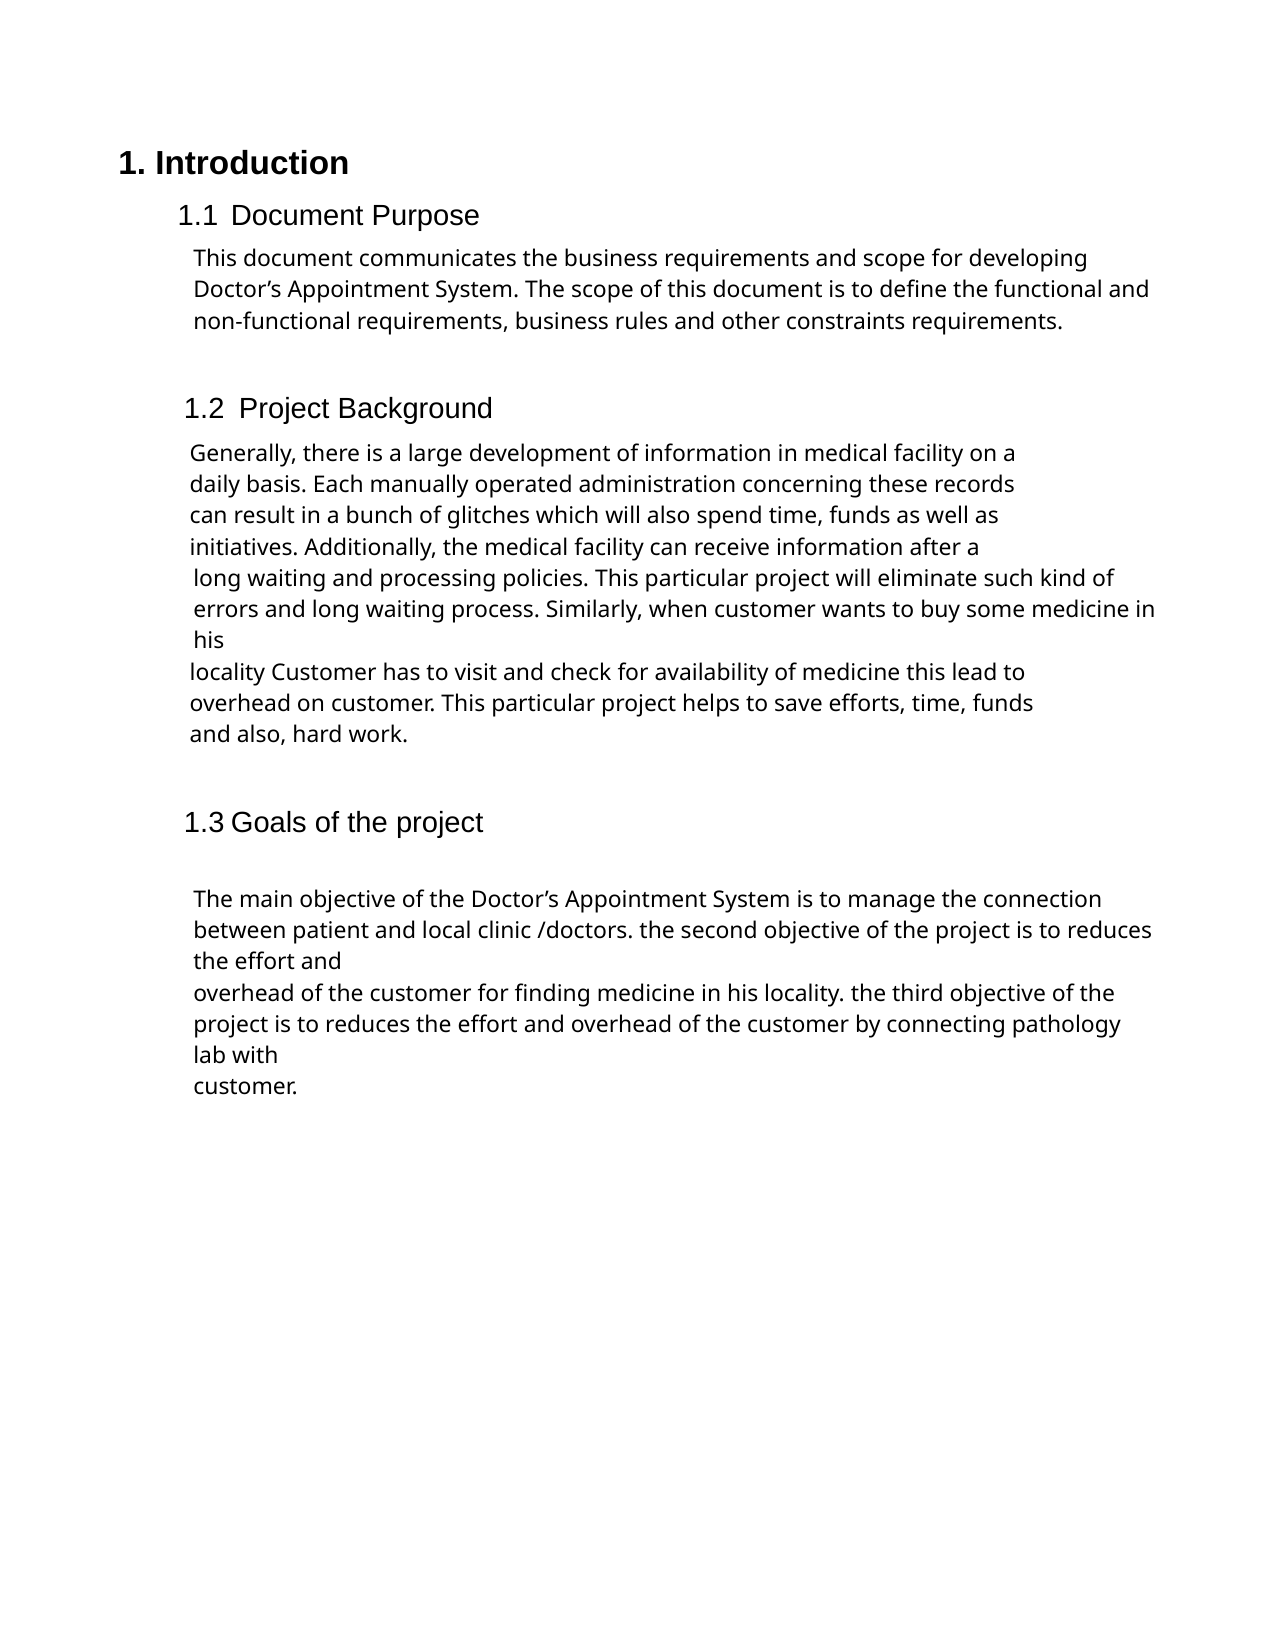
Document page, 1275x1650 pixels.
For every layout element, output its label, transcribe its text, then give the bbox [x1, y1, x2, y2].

text customer. [193, 1070, 1159, 1102]
subtitle 1. Introduction [118, 143, 1157, 182]
text initiatives. Additionally, the medical facility can receive information after a [118, 531, 1159, 562]
text locality Customer has to visit and check for availability of medicine this lead to [118, 656, 1159, 687]
text Generally, there is a large development of information in medical facility on a [118, 437, 1159, 468]
subtitle Goals of the project [184, 806, 1157, 839]
text overhead on customer. This particular project helps to save efforts, time, funds [118, 687, 1159, 718]
text The main objective of the Doctor’s Appointment System is to manage the connection between patient and local clinic /doctors. the second objective of the project is to reduces the effort and [193, 883, 1159, 977]
text can result in a bunch of glitches which will also spend time, funds as well as [118, 499, 1159, 531]
text and also, hard work. [118, 718, 1159, 749]
text long waiting and processing policies. This particular project will eliminate such kind of errors and long waiting process. Similarly, when customer wants to buy some medicine in his [193, 562, 1159, 656]
subtitle Document Purpose [177, 207, 1157, 230]
text This document communicates the business requirements and scope for developing Doctor’s Appointment System. The scope of this document is to define the functional and non-functional requirements, business rules and other constraints requirements. [193, 242, 1159, 336]
text overhead of the customer for finding medicine in his locality. the third objective of the project is to reduces the effort and overhead of the customer by connecting pathology lab with [193, 977, 1159, 1070]
text daily basis. Each manually operated administration concerning these records [118, 468, 1159, 499]
subtitle Project Background [184, 391, 1157, 424]
